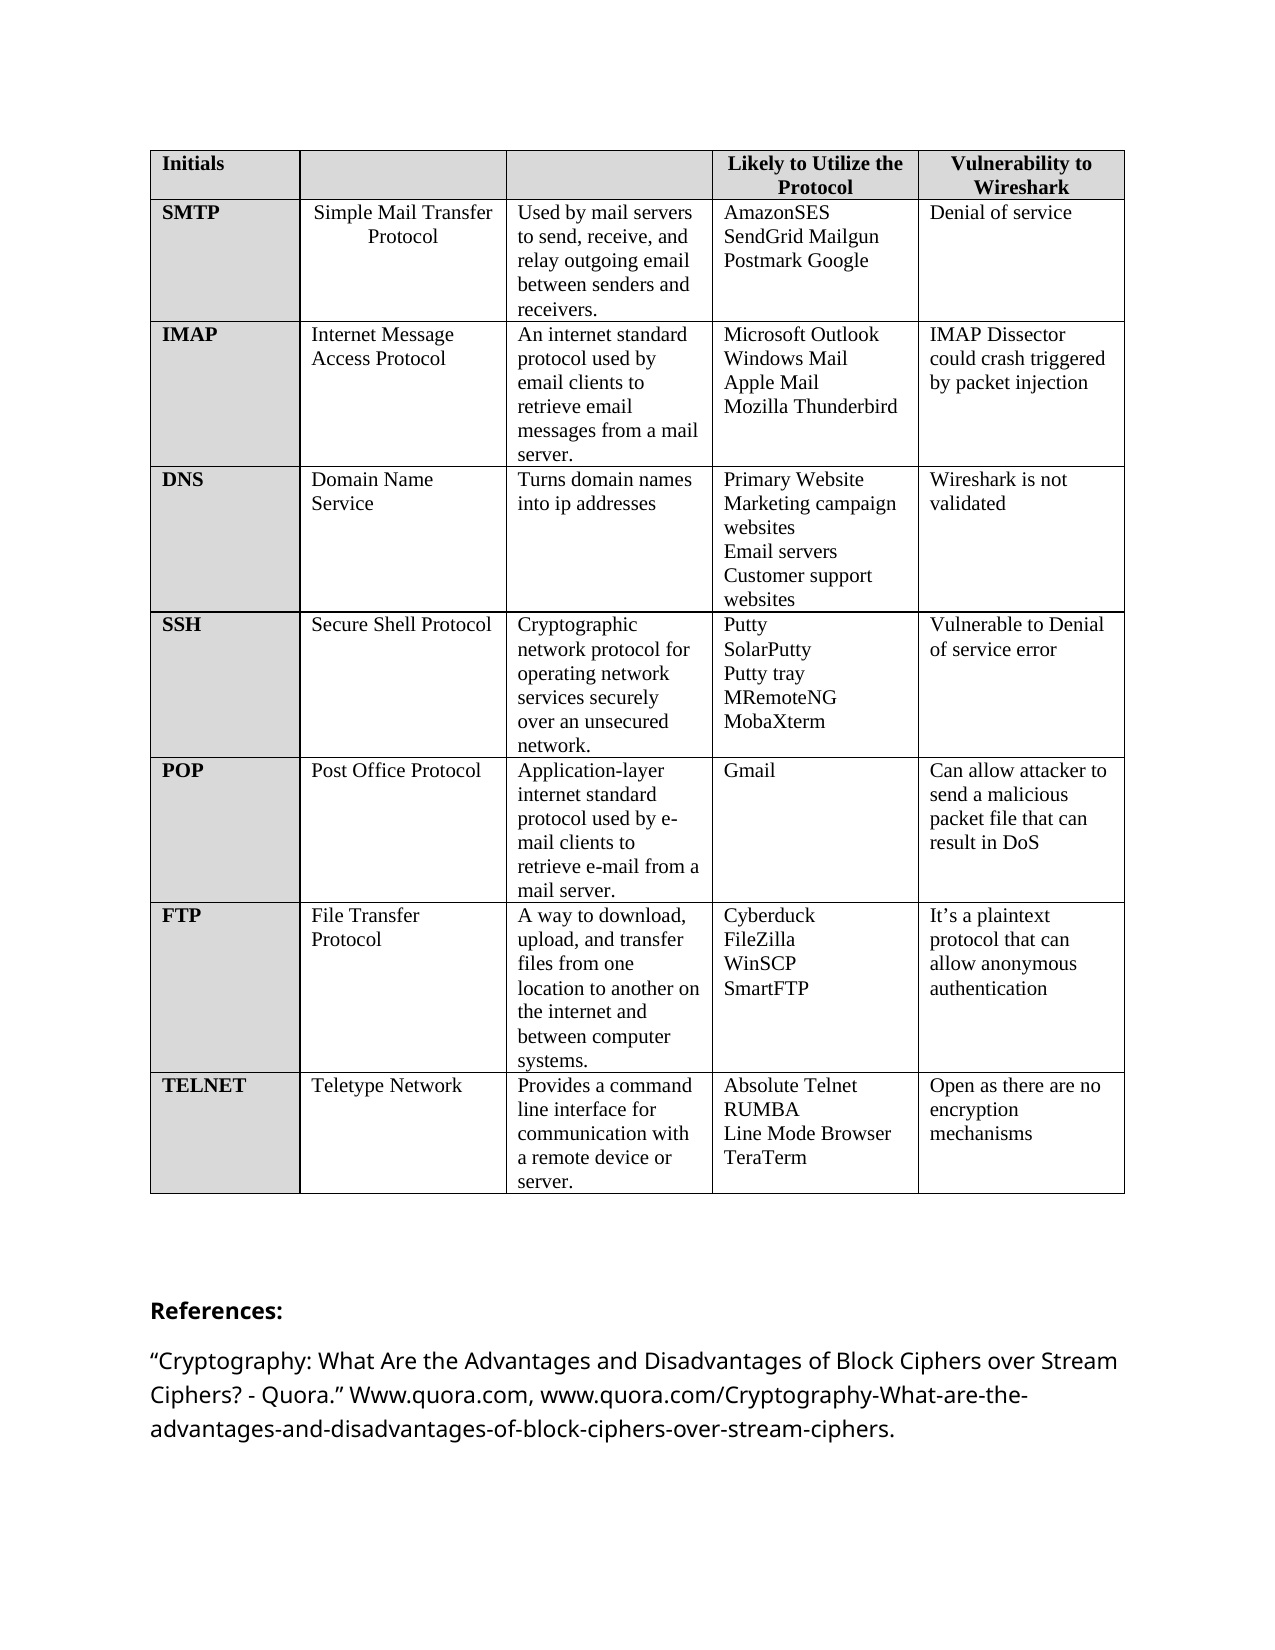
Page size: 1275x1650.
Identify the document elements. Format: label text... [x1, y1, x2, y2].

table_cell A way to download, upload, and transfer files from one location to another on the internet and between computer systems. [507, 903, 712, 1072]
table_cell POP [151, 758, 299, 902]
table_cell IMAP [151, 322, 299, 466]
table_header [713, 151, 918, 199]
table_cell It’s a plaintext protocol that can allow anonymous authentication [919, 903, 1124, 1072]
table_cell Microsoft Outlook Windows Mail Apple Mail Mozilla Thunderbird [713, 322, 918, 466]
table_cell Can allow attacker to send a malicious packet file that can result in DoS [919, 758, 1124, 902]
table_cell File Transfer Protocol [301, 903, 506, 1072]
table_cell AmazonSES SendGrid Mailgun Postmark Google [713, 200, 918, 321]
table_cell Wireshark is not validated [919, 467, 1124, 611]
table_header Purpose [507, 151, 712, 199]
table_cell Simple Mail Transfer Protocol [301, 200, 506, 321]
table_cell Teletype Network [301, 1073, 506, 1193]
table_cell Turns domain names into ip addresses [507, 467, 712, 611]
table_cell Internet Message Access Protocol [301, 322, 506, 466]
text References: [150, 1295, 1125, 1326]
table_cell Domain Name Service [301, 467, 506, 611]
table_cell Denial of service [919, 200, 1124, 321]
text “Cryptography: What Are the Advantages and Disadvantages of Block Ciphers over Stream Ciphers? - Quora.” Www.quora.com, www.quora.com/Cryptography-What-are-the-advantages-and-disadvantages-of-block-ciphers-over-stream-ciphers. [150, 1345, 1125, 1444]
table_cell Cyberduck FileZilla WinSCP SmartFTP [713, 903, 918, 1072]
table_cell Secure Shell Protocol [301, 613, 506, 757]
table_cell TELNET [151, 1073, 299, 1193]
table_cell IMAP Dissector could crash triggered by packet injection [919, 322, 1124, 466]
table_header Protocol Initials [151, 151, 299, 199]
table_cell Provides a command line interface for communication with a remote device or server. [507, 1073, 712, 1193]
table_cell FTP [151, 903, 299, 1072]
table_cell SSH [151, 613, 299, 757]
table_cell Vulnerable to Denial of service error [919, 613, 1124, 757]
table_cell Post Office Protocol [301, 758, 506, 902]
table_cell Putty SolarPutty Putty tray MRemoteNG MobaXterm [713, 613, 918, 757]
table_cell DNS [151, 467, 299, 611]
table_cell Absolute Telnet RUMBA Line Mode Browser TeraTerm [713, 1073, 918, 1193]
table_cell Gmail [713, 758, 918, 902]
table_cell An internet standard protocol used by email clients to retrieve email messages from a mail server. [507, 322, 712, 466]
table_cell SMTP [151, 200, 299, 321]
table_cell Used by mail servers to send, receive, and relay outgoing email between senders and receivers. [507, 200, 712, 321]
table_cell Cryptographic network protocol for operating network services securely over an unsecured network. [507, 613, 712, 757]
table_cell Open as there are no encryption mechanisms [919, 1073, 1124, 1193]
table_cell Application-layer internet standard protocol used by e-mail clients to retrieve e-mail from a mail server. [507, 758, 712, 902]
table_cell Primary Website Marketing campaign websites Email servers Customer support websites [713, 467, 918, 611]
table_header Full Name [301, 151, 506, 199]
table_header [919, 151, 1124, 199]
